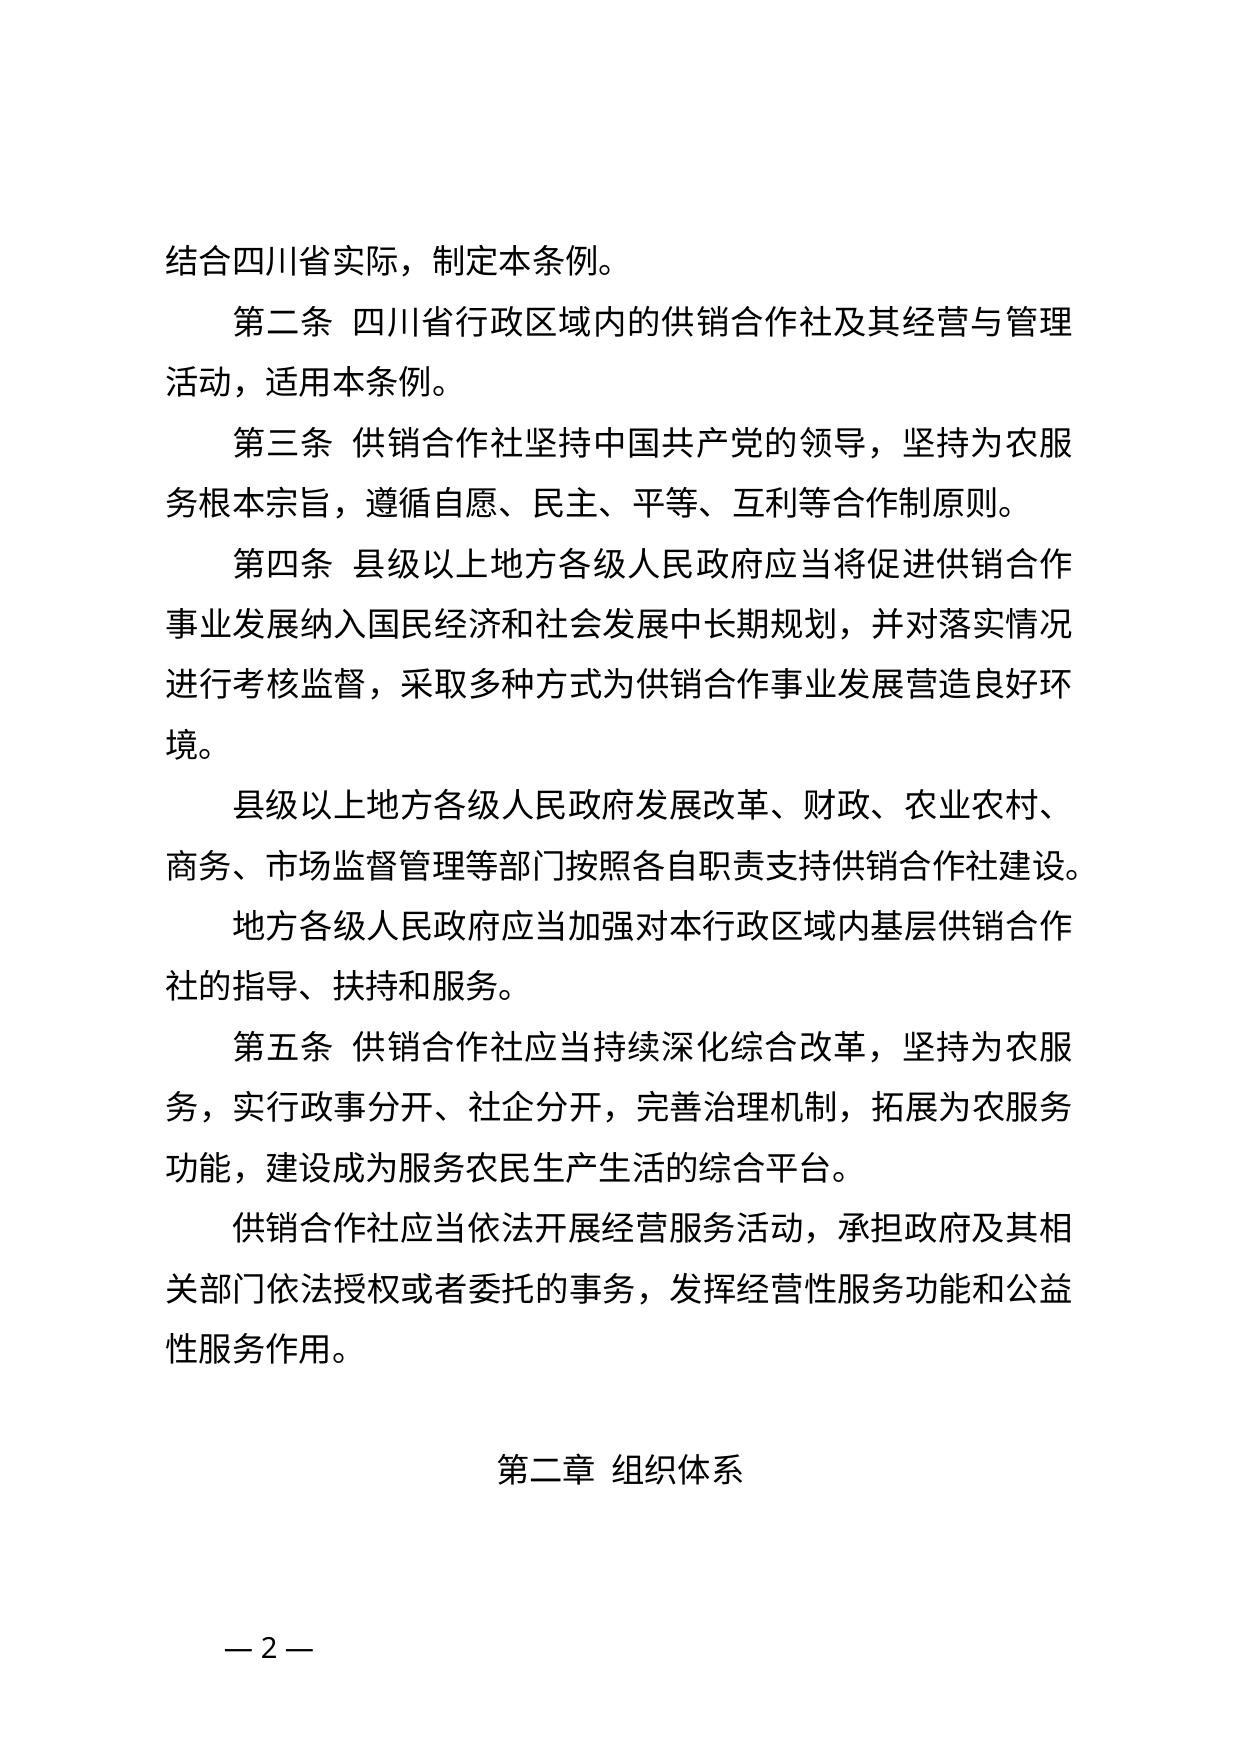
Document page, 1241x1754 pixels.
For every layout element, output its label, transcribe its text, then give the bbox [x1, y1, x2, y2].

text 第五条 供销合作社应当持续深化综合改革，坚持为农服务，实行政事分开、社企分开，完善治理机制，拓展为农服务功能，建设成为服务农民生产生活的综合平台。 [165, 1011, 1075, 1192]
text 地方各级人民政府应当加强对本行政区域内基层供销合作社的指导、扶持和服务。 [165, 890, 1075, 1011]
text 第二章 组织体系 [165, 1434, 1075, 1494]
text 第三条 供销合作社坚持中国共产党的领导，坚持为农服务根本宗旨，遵循自愿、民主、平等、互利等合作制原则。 [165, 407, 1075, 528]
text 第四条 县级以上地方各级人民政府应当将促进供销合作事业发展纳入国民经济和社会发展中长期规划，并对落实情况进行考核监督，采取多种方式为供销合作事业发展营造良好环境。 [165, 528, 1075, 769]
text 县级以上地方各级人民政府发展改革、财政、农业农村、商务、市场监督管理等部门按照各自职责支持供销合作社建设。 [165, 769, 1075, 890]
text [165, 226, 1075, 286]
text 供销合作社应当依法开展经营服务活动，承担政府及其相关部门依法授权或者委托的事务，发挥经营性服务功能和公益性服务作用。 [165, 1192, 1075, 1373]
text 第二条 四川省行政区域内的供销合作社及其经营与管理活动，适用本条例。 [165, 286, 1075, 407]
